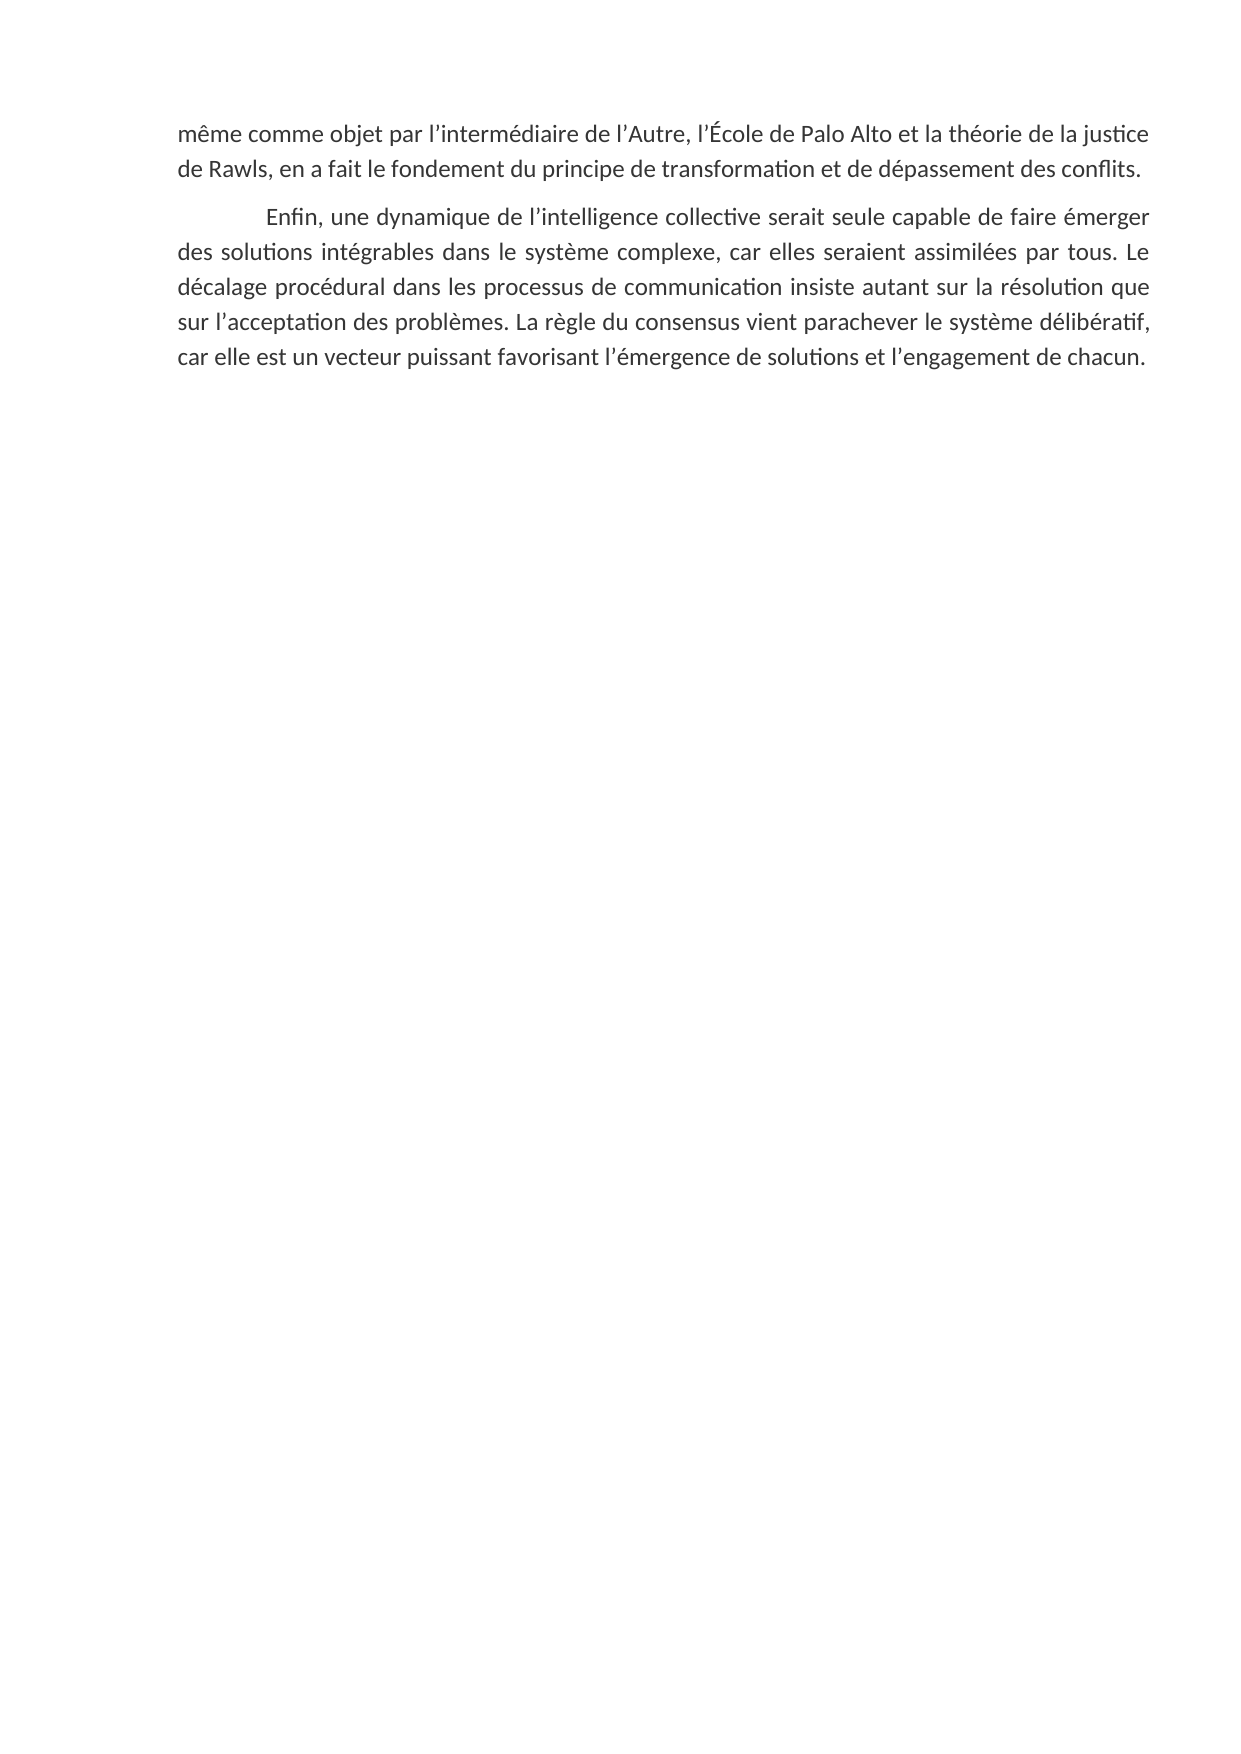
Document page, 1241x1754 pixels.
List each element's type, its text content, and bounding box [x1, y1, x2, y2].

text Enfin, une dynamique de l’intelligence collective serait seule capable de faire émerger des solutions intégrables dans le système complexe, car elles seraient assimilées par tous. Le décalage procédural dans les processus de communication insiste autant sur la résolution que sur l’acceptation des problèmes. La règle du consensus vient parachever le système délibératif, car elle est un vecteur puissant favorisant l’émergence de solutions et l’engagement de chacun. [177, 201, 1152, 371]
